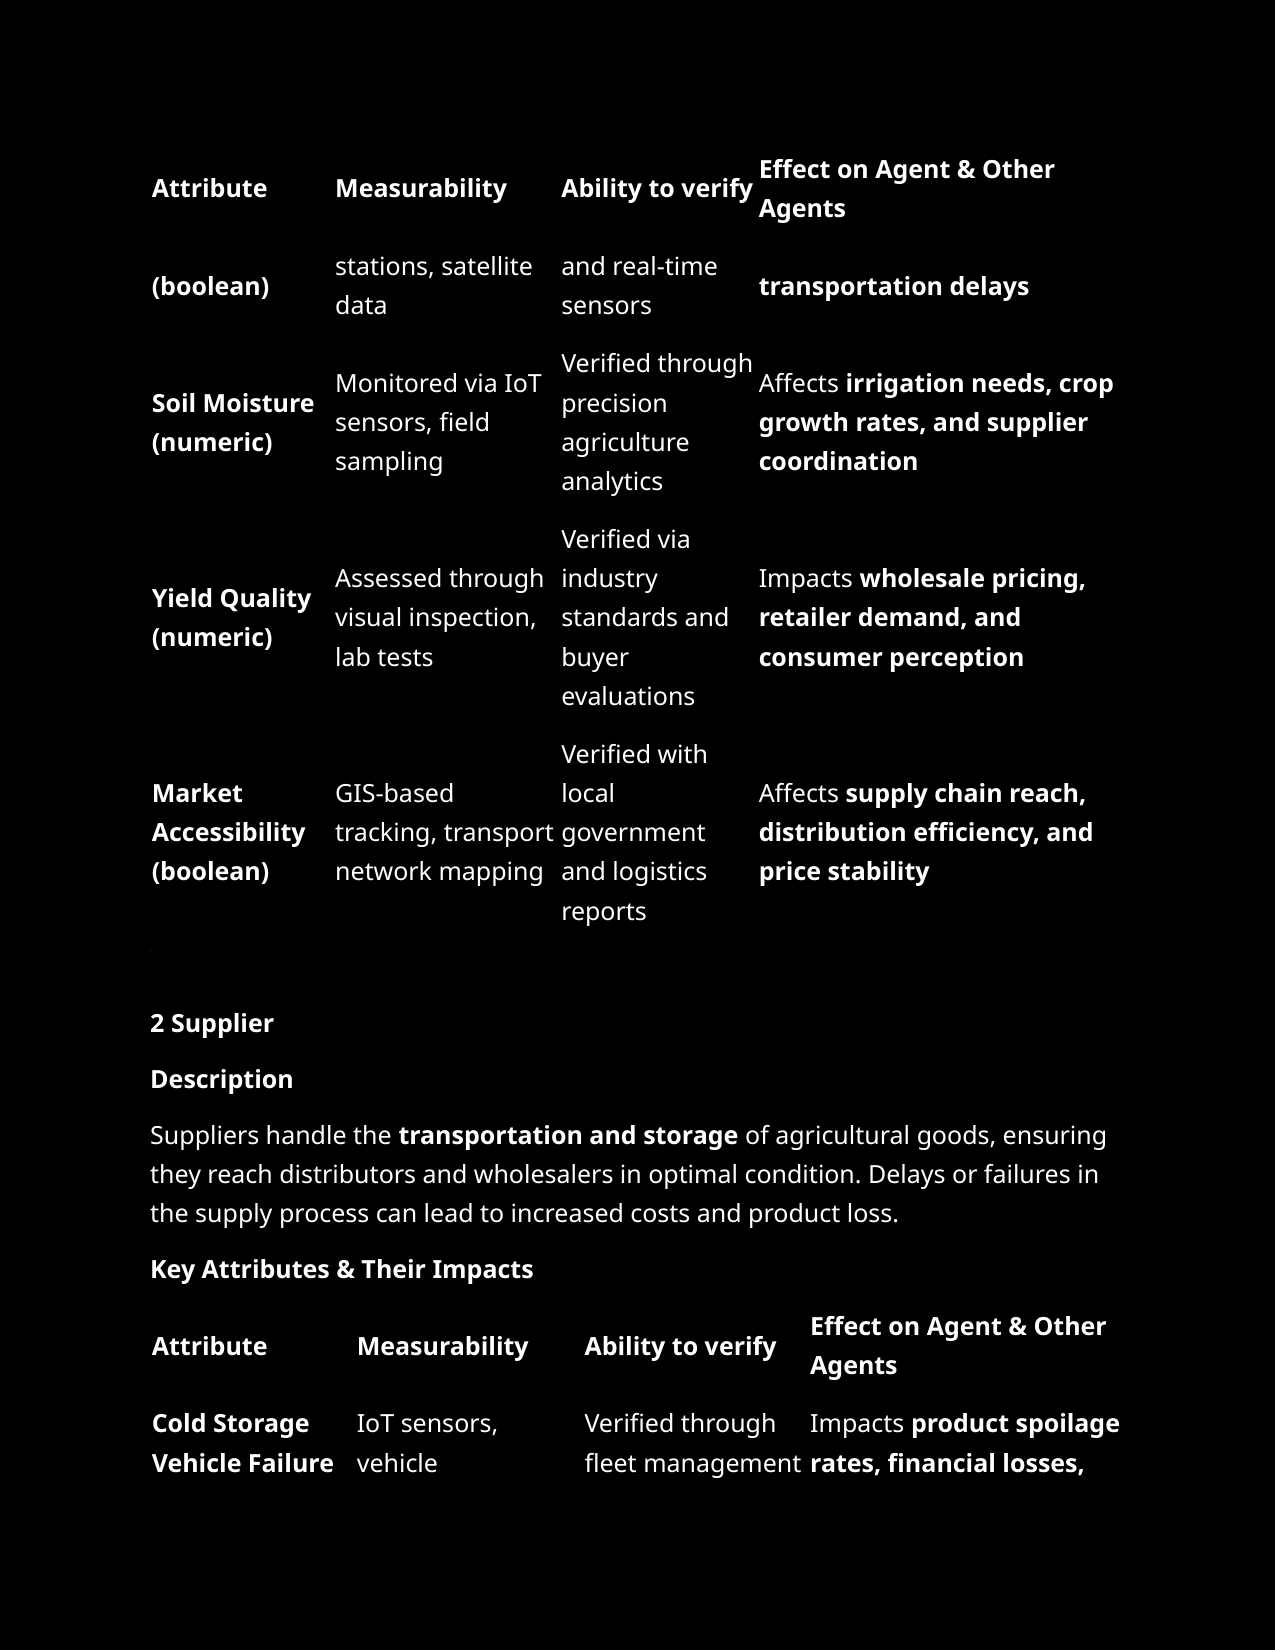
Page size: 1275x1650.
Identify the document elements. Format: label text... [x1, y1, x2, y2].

table_cell Impacts product spoilage rates, financial losses, and wholesaler supply chain continuity [809, 1405, 1125, 1481]
text Description [150, 1061, 1125, 1096]
table_header Effect on Agent & Other Agents [757, 150, 1125, 247]
table_header Measurability [334, 150, 559, 247]
table_cell Yield Quality (numeric) [150, 520, 333, 735]
table_cell Assessed through visual inspection, lab tests [334, 520, 559, 735]
table_cell Weather Abnormality (boolean) [150, 247, 333, 344]
table_header Effect on Agent & Other Agents [809, 1307, 1125, 1404]
table_cell Impacts wholesale pricing, retailer demand, and consumer perception [757, 520, 1125, 735]
table_cell Affects irrigation needs, crop growth rates, and supplier coordination [757, 345, 1125, 520]
table_cell Tracked using meteorological stations, satellite data [334, 247, 559, 344]
table_cell Soil Moisture (numeric) [150, 345, 333, 520]
table_cell Impacts crop failure risk, harvesting schedules, and transportation delays [757, 247, 1125, 344]
table_cell Monitored via IoT sensors, field sampling [334, 345, 559, 520]
table_header Attribute [150, 150, 333, 247]
table_header Ability to verify [559, 150, 757, 247]
table_header Ability to verify [583, 1307, 808, 1404]
table_cell GIS-based tracking, transport network mapping [334, 735, 559, 950]
text Key Attributes & Their Impacts [150, 1251, 1125, 1286]
table_cell IoT sensors, vehicle maintenance records [355, 1405, 583, 1481]
table_cell Cold Storage Vehicle Failure (boolean) [150, 1405, 355, 1481]
table_header Measurability [355, 1307, 583, 1404]
table_cell Affects supply chain reach, distribution efficiency, and price stability [757, 735, 1125, 950]
text 2️ Supplier [150, 1006, 1125, 1040]
table_cell Verified through fleet management logs [583, 1405, 808, 1481]
table_cell Verified via industry standards and buyer evaluations [559, 520, 757, 735]
table_cell Market Accessibility (boolean) [150, 735, 333, 950]
table_header Attribute [150, 1307, 355, 1404]
text Suppliers handle the transportation and storage of agricultural goods, ensuring they reach distributors and wholesalers in optimal condition. Delays or failures in the supply process can lead to increased costs and product loss. [150, 1117, 1125, 1230]
table_cell Verified with local government and logistics reports [559, 735, 757, 950]
table_cell Verified with climate reports and real-time sensors [559, 247, 757, 344]
table_cell Verified through precision agriculture analytics [559, 345, 757, 520]
